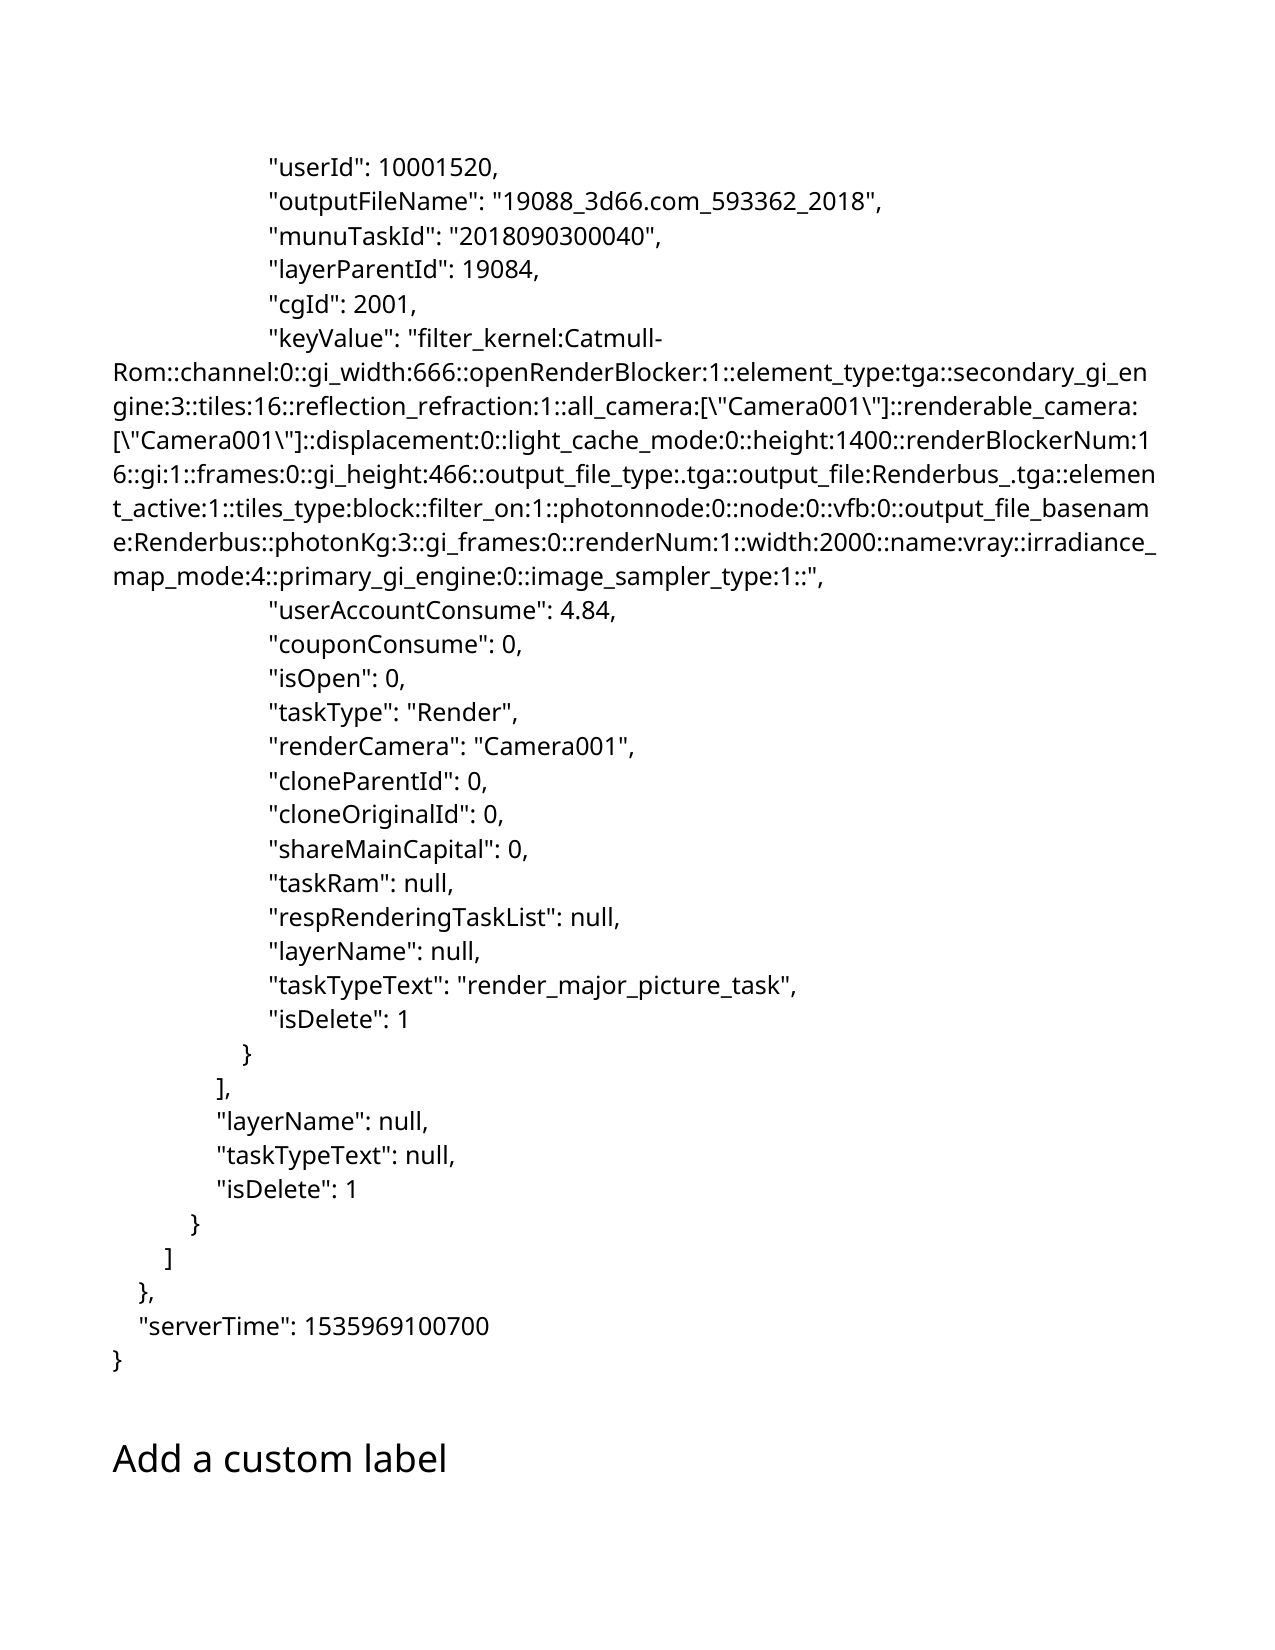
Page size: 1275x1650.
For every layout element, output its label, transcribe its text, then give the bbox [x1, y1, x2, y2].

text "taskRam": null, [112, 865, 1162, 899]
text } [112, 1342, 1162, 1376]
text "isOpen": 0, [112, 661, 1162, 695]
text "layerName": null, [112, 933, 1162, 967]
text ] [112, 1240, 1162, 1274]
text "layerName": null, [112, 1104, 1162, 1138]
text "cloneOriginalId": 0, [112, 797, 1162, 831]
text "shareMainCapital": 0, [112, 831, 1162, 865]
text "isDelete": 1 [112, 1002, 1162, 1036]
text "outputFileName": "19088_3d66.com_593362_2018", [112, 184, 1162, 218]
text "taskTypeText": null, [112, 1138, 1162, 1172]
text "userAccountConsume": 4.84, [112, 593, 1162, 627]
text } [112, 1036, 1162, 1070]
text "userId": 10001520, [112, 150, 1162, 184]
text "munuTaskId": "2018090300040", [112, 218, 1162, 252]
text "respRenderingTaskList": null, [112, 899, 1162, 933]
text "serverTime": 1535969100700 [112, 1308, 1162, 1342]
text "taskTypeText": "render_major_picture_task", [112, 967, 1162, 1002]
text "couponConsume": 0, [112, 627, 1162, 661]
text "keyValue": "filter_kernel:Catmull-Rom::channel:0::gi_width:666::openRenderBlocker:1::element_type:tga::secondary_gi_engine:3::tiles:16::reflection_refraction:1::all_camera:[\"Camera001\"]::renderable_camera:[\"Camera001\"]::displacement:0::light_cache_mode:0::height:1400::renderBlockerNum:16::gi:1::frames:0::gi_height:466::output_file_type:.tga::output_file:Renderbus_.tga::element_active:1::tiles_type:block::filter_on:1::photonnode:0::node:0::vfb:0::output_file_basename:Renderbus::photonKg:3::gi_frames:0::renderNum:1::width:2000::name:vray::irradiance_map_mode:4::primary_gi_engine:0::image_sampler_type:1::", [112, 320, 1162, 593]
text } [112, 1206, 1162, 1240]
text Add a custom label [112, 1433, 1162, 1484]
text ], [112, 1070, 1162, 1104]
text "cloneParentId": 0, [112, 763, 1162, 797]
text "taskType": "Render", [112, 695, 1162, 729]
text "cgId": 2001, [112, 286, 1162, 320]
text "renderCamera": "Camera001", [112, 729, 1162, 763]
text }, [112, 1274, 1162, 1308]
text "isDelete": 1 [112, 1172, 1162, 1206]
text "layerParentId": 19084, [112, 252, 1162, 286]
